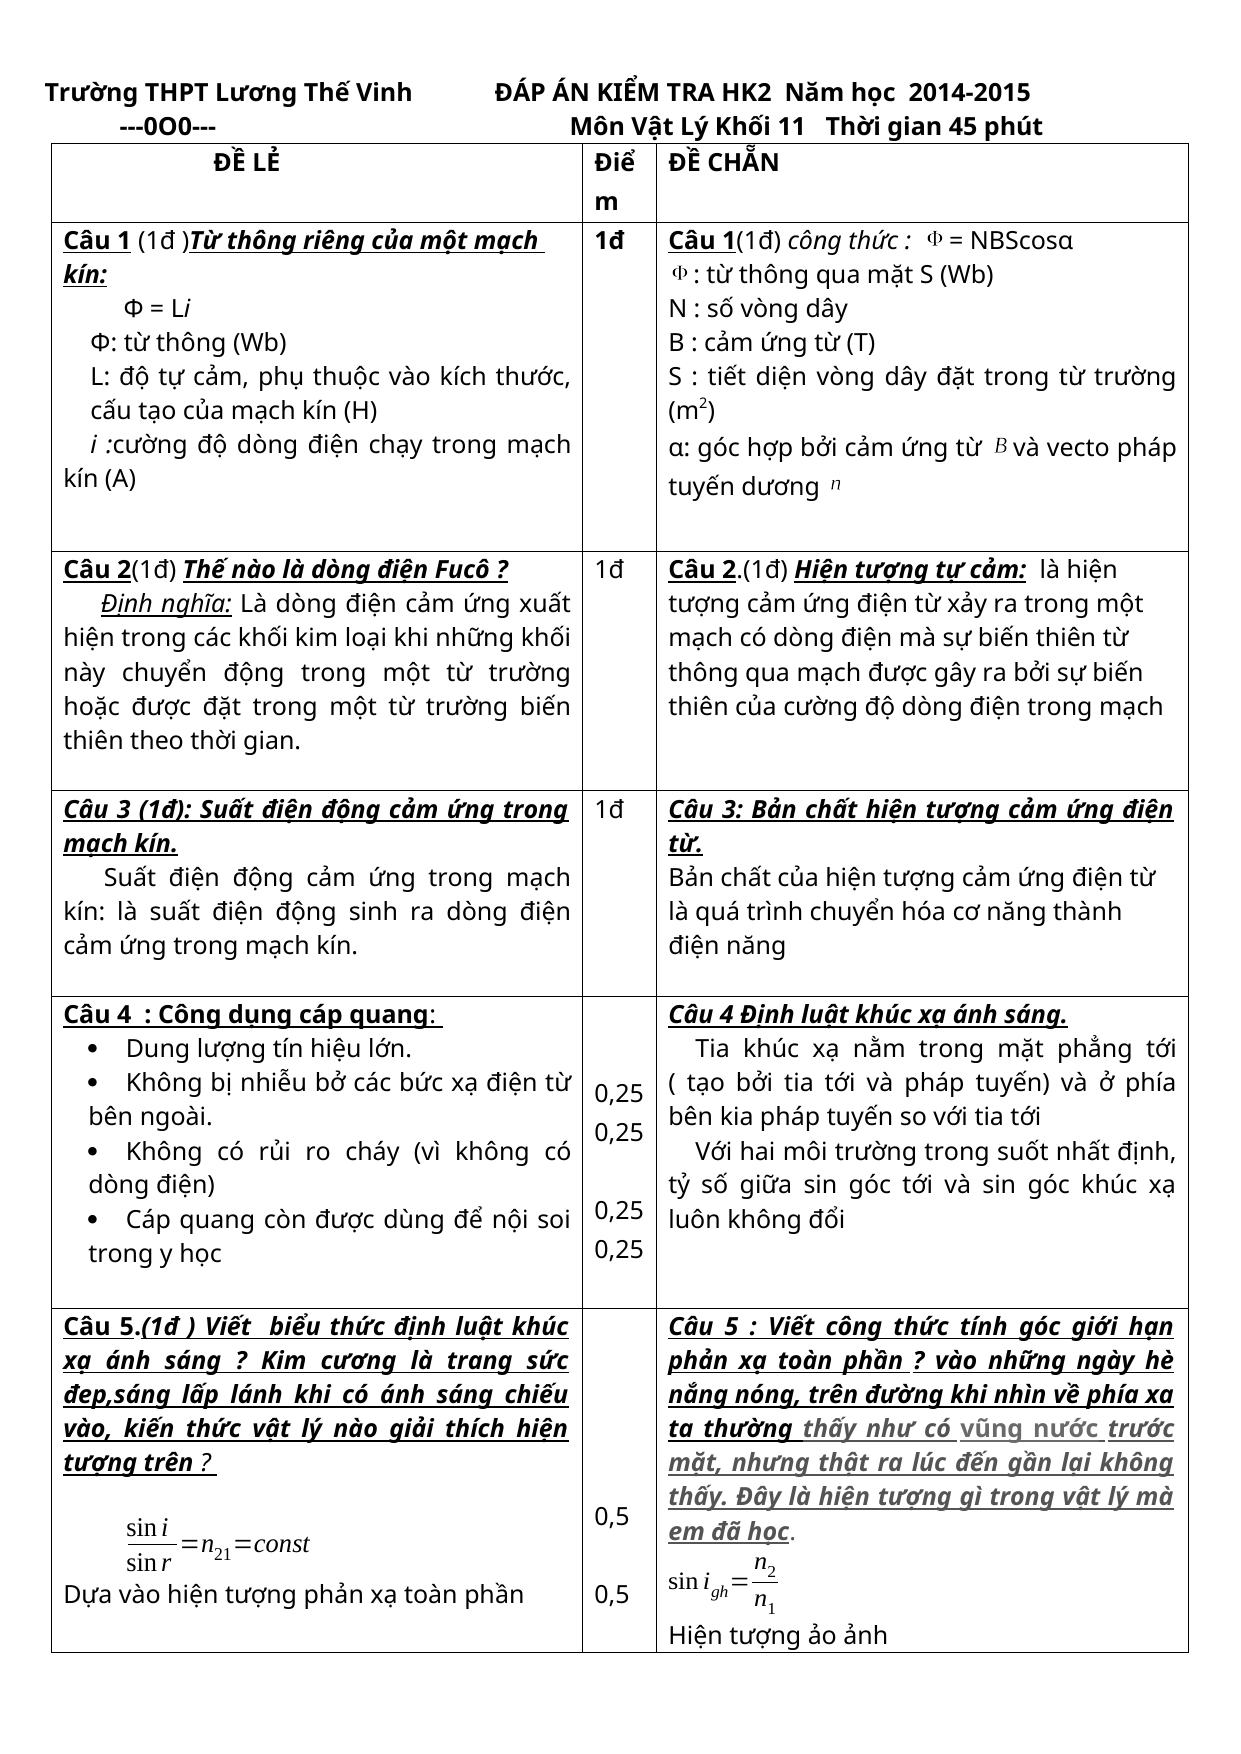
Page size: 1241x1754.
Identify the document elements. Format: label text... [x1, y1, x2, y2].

table_header ĐỀ CHẴN [657, 144, 1188, 222]
table_cell Câu 5 : Viết công thức tính góc giới hạn phản xạ toàn phần ? vào những ngày hè nắng nóng, trên đường khi nhìn về phía xa ta thường thấy như có vũng nước trước mặt, nhưng thật ra lúc đến gần lại không thấy. Đây là hiện tượng gì trong vật lý mà em đã học. Hiện tượng ảo ảnh [657, 1309, 1188, 1652]
table_cell Câu 4 Định luật khúc xạ ánh sáng. Tia khúc xạ nằm trong mặt phẳng tới ( tạo bởi tia tới và pháp tuyến) và ở phía bên kia pháp tuyến so với tia tới Với hai môi trường trong suốt nhất định, tỷ số giữa sin góc tới và sin góc khúc xạ luôn không đổi [657, 997, 1188, 1308]
table_cell Câu 4 : Công dụng cáp quang: Dung lượng tín hiệu lớn. Không bị nhiễu bở các bức xạ điện từ bên ngoài. Không có rủi ro cháy (vì không có dòng điện) Cáp quang còn được dùng để nội soi trong y học [52, 997, 582, 1308]
table_cell Câu 1 (1đ )Từ thông riêng của một mạch kín: Φ = Li Φ: từ thông (Wb) L: độ tự cảm, phụ thuộc vào kích thước, cấu tạo của mạch kín (H) i :cường độ dòng điện chạy trong mạch kín (A) [52, 223, 582, 551]
table_header Điểm [583, 144, 656, 222]
table_cell 1đ [583, 223, 656, 551]
table_cell Câu 3: Bản chất hiện tượng cảm ứng điện từ. Bản chất của hiện tượng cảm ứng điện từ là quá trình chuyển hóa cơ năng thành điện năng [657, 791, 1188, 996]
table_cell Câu 5.(1đ ) Viết biểu thức định luật khúc xạ ánh sáng ? Kim cương là trang sức đep,sáng lấp lánh khi có ánh sáng chiếu vào, kiến thức vật lý nào giải thích hiện tượng trên ? Dựa vào hiện tượng phản xạ toàn phần [52, 1309, 582, 1652]
table_cell 0,25 0,25 0,25 0,25 [583, 997, 656, 1308]
text ---0O0--- Môn Vật Lý Khối 11 Thời gian 45 phút [44, 109, 1196, 143]
table_cell 1đ [583, 791, 656, 996]
table_cell Câu 2.(1đ) Hiện tượng tự cảm: là hiện tượng cảm ứng điện từ xảy ra trong một mạch có dòng điện mà sự biến thiên từ thông qua mạch được gây ra bởi sự biến thiên của cường độ dòng điện trong mạch [657, 552, 1188, 790]
table_cell Câu 3 (1đ): Suất điện động cảm ứng trong mạch kín. Suất điện động cảm ứng trong mạch kín: là suất điện động sinh ra dòng điện cảm ứng trong mạch kín. [52, 791, 582, 996]
table_cell 1đ [583, 552, 656, 790]
table_header ĐỀ LẺ [52, 144, 582, 222]
table_cell Câu 2(1đ) Thế nào là dòng điện Fucô ? Định nghĩa: Là dòng điện cảm ứng xuất hiện trong các khối kim loại khi những khối này chuyển động trong một từ trường hoặc được đặt trong một từ trường biến thiên theo thời gian. [52, 552, 582, 790]
table_cell 0,5 0,5 [583, 1309, 656, 1652]
text Trường THPT Lương Thế Vinh ĐÁP ÁN KIỂM TRA HK2 Năm học 2014-2015 [44, 75, 1196, 109]
table_cell Câu 1(1đ) công thức : = NBScosα : từ thông qua mặt S (Wb) N : số vòng dây B : cảm ứng từ (T) S : tiết diện vòng dây đặt trong từ trường (m2) α: góc hợp bởi cảm ứng từ và vecto pháp tuyến dương [657, 223, 1188, 551]
